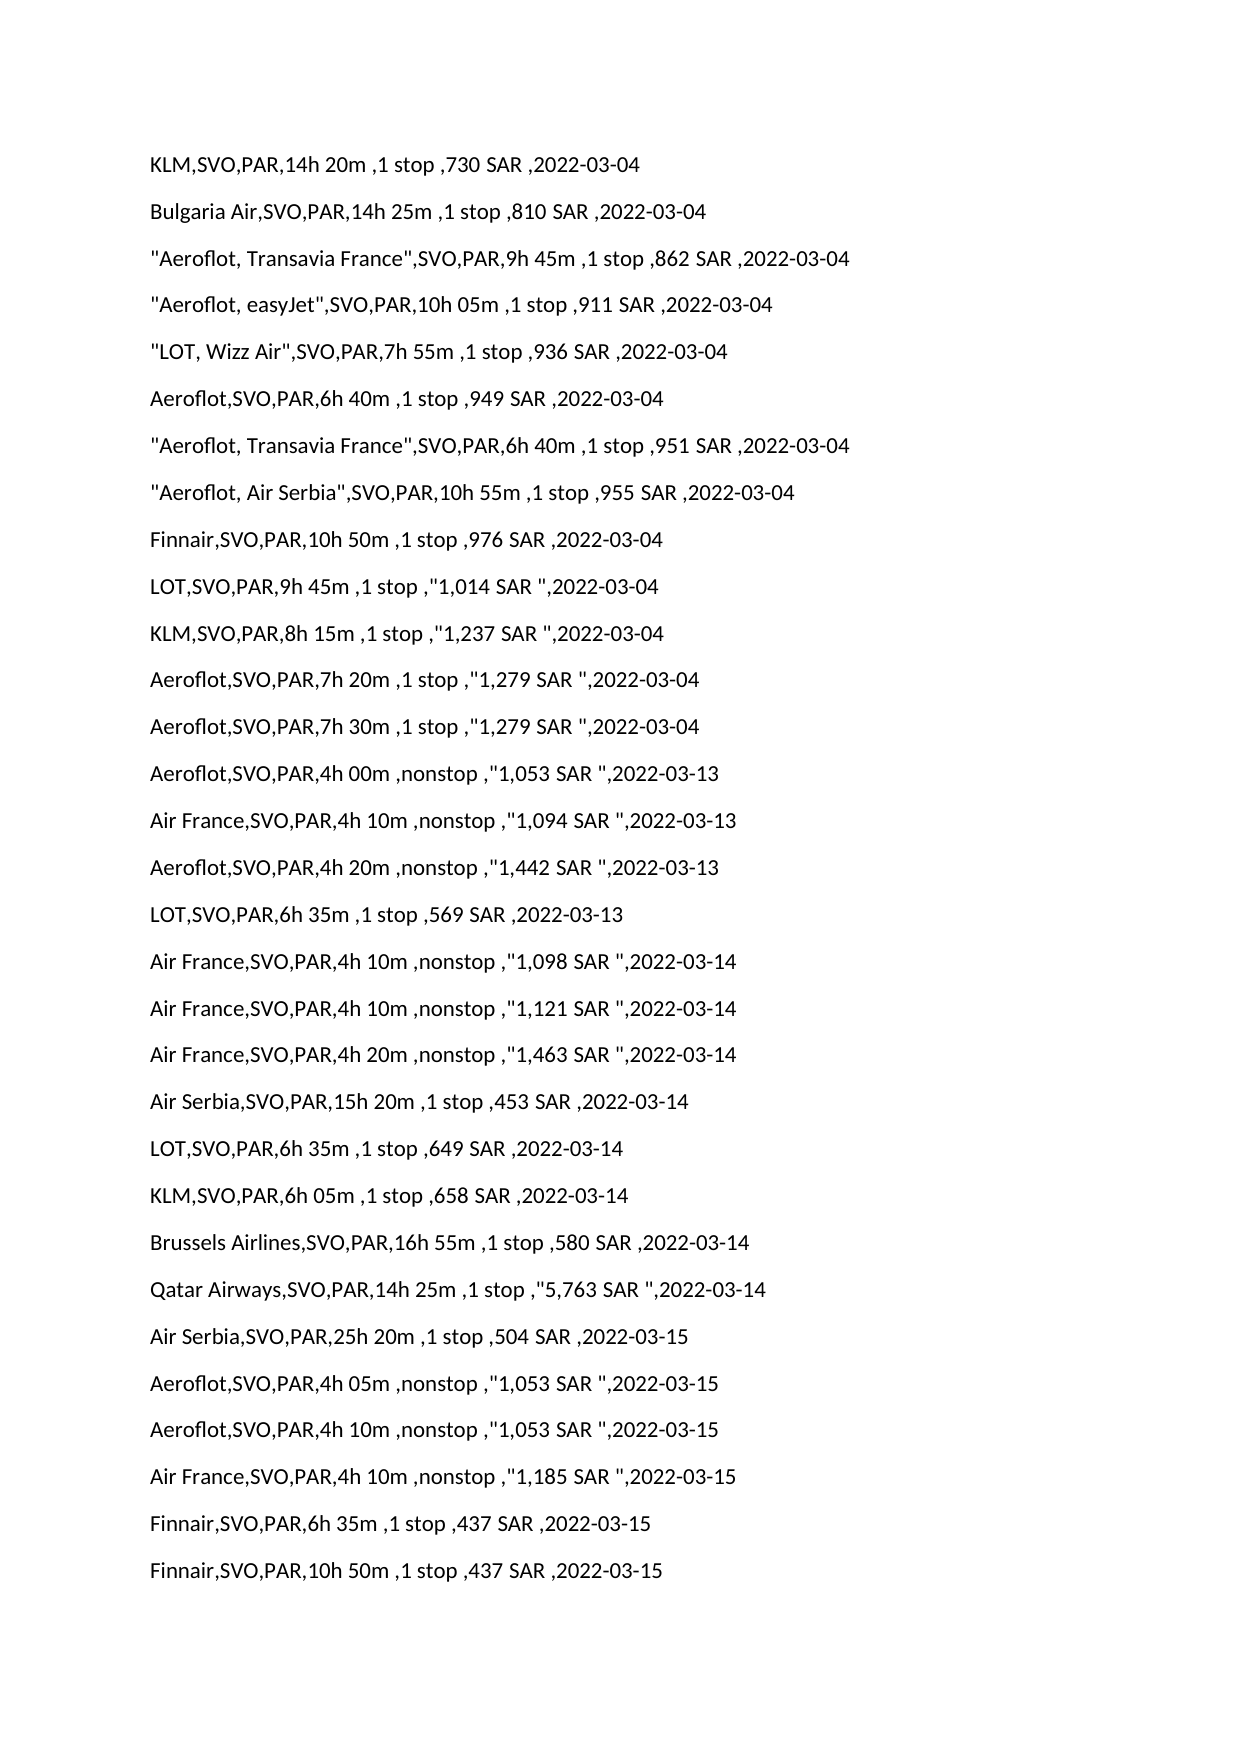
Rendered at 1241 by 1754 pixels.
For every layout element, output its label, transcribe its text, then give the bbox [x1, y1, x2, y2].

text "Aeroflot, Transavia France",SVO,PAR,6h 40m ,1 stop ,951 SAR ,2022-03-04 [150, 431, 1090, 459]
text Air France,SVO,PAR,4h 10m ,nonstop ,"1,121 SAR ",2022-03-14 [150, 994, 1090, 1022]
text Qatar Airways,SVO,PAR,14h 25m ,1 stop ,"5,763 SAR ",2022-03-14 [150, 1275, 1090, 1303]
text LOT,SVO,PAR,9h 45m ,1 stop ,"1,014 SAR ",2022-03-04 [150, 572, 1090, 600]
text LOT,SVO,PAR,6h 35m ,1 stop ,649 SAR ,2022-03-14 [150, 1134, 1090, 1162]
text Air Serbia,SVO,PAR,15h 20m ,1 stop ,453 SAR ,2022-03-14 [150, 1087, 1090, 1116]
text Aeroflot,SVO,PAR,4h 05m ,nonstop ,"1,053 SAR ",2022-03-15 [150, 1369, 1090, 1397]
text Aeroflot,SVO,PAR,4h 00m ,nonstop ,"1,053 SAR ",2022-03-13 [150, 759, 1090, 787]
text Air Serbia,SVO,PAR,25h 20m ,1 stop ,504 SAR ,2022-03-15 [150, 1322, 1090, 1350]
text Aeroflot,SVO,PAR,7h 30m ,1 stop ,"1,279 SAR ",2022-03-04 [150, 712, 1090, 741]
text "Aeroflot, easyJet",SVO,PAR,10h 05m ,1 stop ,911 SAR ,2022-03-04 [150, 291, 1090, 319]
text Finnair,SVO,PAR,10h 50m ,1 stop ,437 SAR ,2022-03-15 [150, 1556, 1090, 1584]
text Finnair,SVO,PAR,10h 50m ,1 stop ,976 SAR ,2022-03-04 [150, 525, 1090, 553]
text Brussels Airlines,SVO,PAR,16h 55m ,1 stop ,580 SAR ,2022-03-14 [150, 1228, 1090, 1256]
text Aeroflot,SVO,PAR,4h 20m ,nonstop ,"1,442 SAR ",2022-03-13 [150, 853, 1090, 881]
text "Aeroflot, Air Serbia",SVO,PAR,10h 55m ,1 stop ,955 SAR ,2022-03-04 [150, 478, 1090, 506]
text Air France,SVO,PAR,4h 20m ,nonstop ,"1,463 SAR ",2022-03-14 [150, 1041, 1090, 1069]
text KLM,SVO,PAR,6h 05m ,1 stop ,658 SAR ,2022-03-14 [150, 1181, 1090, 1209]
text Aeroflot,SVO,PAR,6h 40m ,1 stop ,949 SAR ,2022-03-04 [150, 384, 1090, 412]
text Finnair,SVO,PAR,6h 35m ,1 stop ,437 SAR ,2022-03-15 [150, 1509, 1090, 1537]
text Bulgaria Air,SVO,PAR,14h 25m ,1 stop ,810 SAR ,2022-03-04 [150, 197, 1090, 225]
text KLM,SVO,PAR,14h 20m ,1 stop ,730 SAR ,2022-03-04 [150, 150, 1090, 178]
text Air France,SVO,PAR,4h 10m ,nonstop ,"1,094 SAR ",2022-03-13 [150, 806, 1090, 834]
text Aeroflot,SVO,PAR,7h 20m ,1 stop ,"1,279 SAR ",2022-03-04 [150, 666, 1090, 694]
text KLM,SVO,PAR,8h 15m ,1 stop ,"1,237 SAR ",2022-03-04 [150, 619, 1090, 647]
text LOT,SVO,PAR,6h 35m ,1 stop ,569 SAR ,2022-03-13 [150, 900, 1090, 928]
text Air France,SVO,PAR,4h 10m ,nonstop ,"1,185 SAR ",2022-03-15 [150, 1462, 1090, 1491]
text Aeroflot,SVO,PAR,4h 10m ,nonstop ,"1,053 SAR ",2022-03-15 [150, 1416, 1090, 1444]
text Air France,SVO,PAR,4h 10m ,nonstop ,"1,098 SAR ",2022-03-14 [150, 947, 1090, 975]
text "LOT, Wizz Air",SVO,PAR,7h 55m ,1 stop ,936 SAR ,2022-03-04 [150, 337, 1090, 366]
text "Aeroflot, Transavia France",SVO,PAR,9h 45m ,1 stop ,862 SAR ,2022-03-04 [150, 244, 1090, 272]
